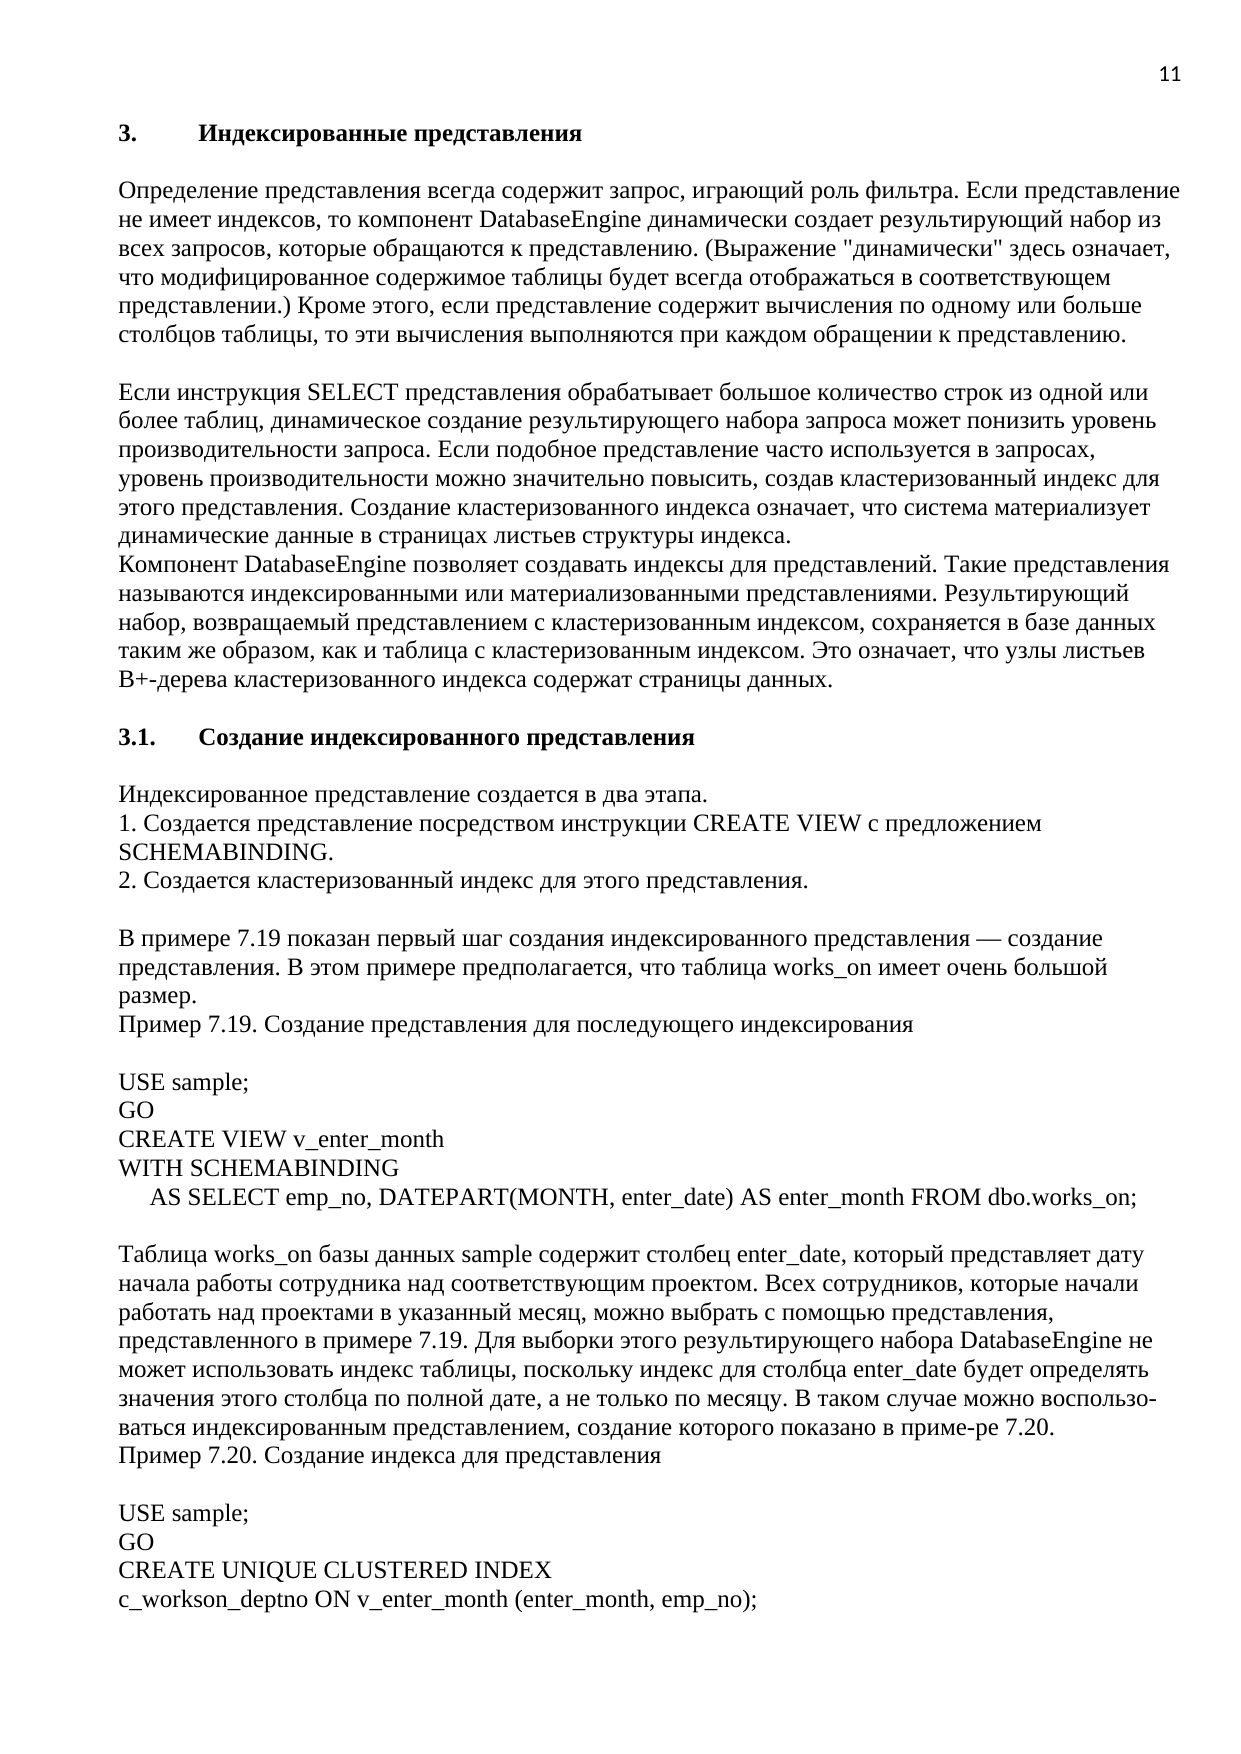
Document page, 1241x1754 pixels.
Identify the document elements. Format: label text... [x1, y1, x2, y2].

text GO [118, 1527, 1181, 1556]
text Определение представления всегда содержит запрос, играющий роль фильтра. Если представление не имеет индексов, то компонент DatabaseEngine динамически создает результирующий набор из всех запросов, которые обращаются к представлению. (Выражение "динамически" здесь означает, что модифицированное содержимое таблицы будет всегда отображаться в соответствующем представлении.) Кроме этого, если представление содержит вычисления по одному или больше столбцов таблицы, то эти вычисления выполняются при каждом обращении к представлению. [118, 176, 1181, 348]
text USE sample; [118, 1067, 1181, 1096]
text Если инструкция SELECT представления обрабатывает большое количество строк из одной или более таблиц, динамическое создание результирующего набора запроса может понизить уровень производительности запроса. Если подобное представление часто используется в запросах, уровень производительности можно значительно повысить, создав кластеризованный индекс для этого представления. Создание кластеризованного индекса означает, что система материализует динамические данные в страницах листьев структуры индекса. [118, 377, 1181, 549]
text Пример 7.20. Создание индекса для представления [118, 1441, 1181, 1469]
text Компонент DatabaseEngine позволяет создавать индексы для представлений. Такие представления называются индексированными или материализованными представлениями. Результирующий набор, возвращаемый представлением с кластеризованным индексом, сохраняется в базе данных таким же образом, как и таблица с кластеризованным индексом. Это означает, что узлы листьев B+-дерева кластеризованного индекса содержат страницы данных. [118, 549, 1181, 693]
text В примере 7.19 показан первый шаг создания индексированного представления — создание представления. В этом примере предполагается, что таблица works_on имеет очень большой размер. [118, 923, 1181, 1009]
text WITH SCHEMABINDING [118, 1153, 1181, 1182]
text Пример 7.19. Создание представления для последующего индексирования [118, 1009, 1181, 1038]
text CREATE VIEW v_enter_month [118, 1124, 1181, 1153]
text 3. Индексированные представления [118, 118, 1181, 147]
text AS SELECT emp_no, DATEPART(MONTH, enter_date) AS enter_month FROM dbo.works_on; [118, 1182, 1181, 1211]
text GO [118, 1096, 1181, 1124]
text 1. Создается представление посредством инструкции CREATE VIEW с предложением [118, 808, 1181, 837]
text CREATE UNIQUE CLUSTERED INDEX [118, 1556, 1181, 1584]
text Индексированное представление создается в два этапа. [118, 779, 1181, 808]
text Таблица works_on базы данных sample содержит столбец enter_date, который представляет дату начала работы сотрудника над соответствующим проектом. Всех сотрудников, которые начали работать над проектами в указанный месяц, можно выбрать с помощью представления, представленного в примере 7.19. Для выборки этого результирующего набора DatabaseEngine не может использовать индекс таблицы, поскольку индекс для столбца enter_date будет определять значения этого столбца по полной дате, а не только по месяцу. В таком случае можно воспользо-ваться индексированным представлением, создание которого показано в приме-ре 7.20. [118, 1239, 1181, 1441]
text c_workson_deptno ON v_enter_month (enter_month, emp_no); [118, 1584, 1181, 1613]
text 2. Создается кластеризованный индекс для этого представления. [118, 866, 1181, 894]
text 3.1. Создание индексированного представления [118, 722, 1181, 751]
text SCHEMABINDING. [118, 837, 1181, 866]
text USE sample; [118, 1498, 1181, 1527]
